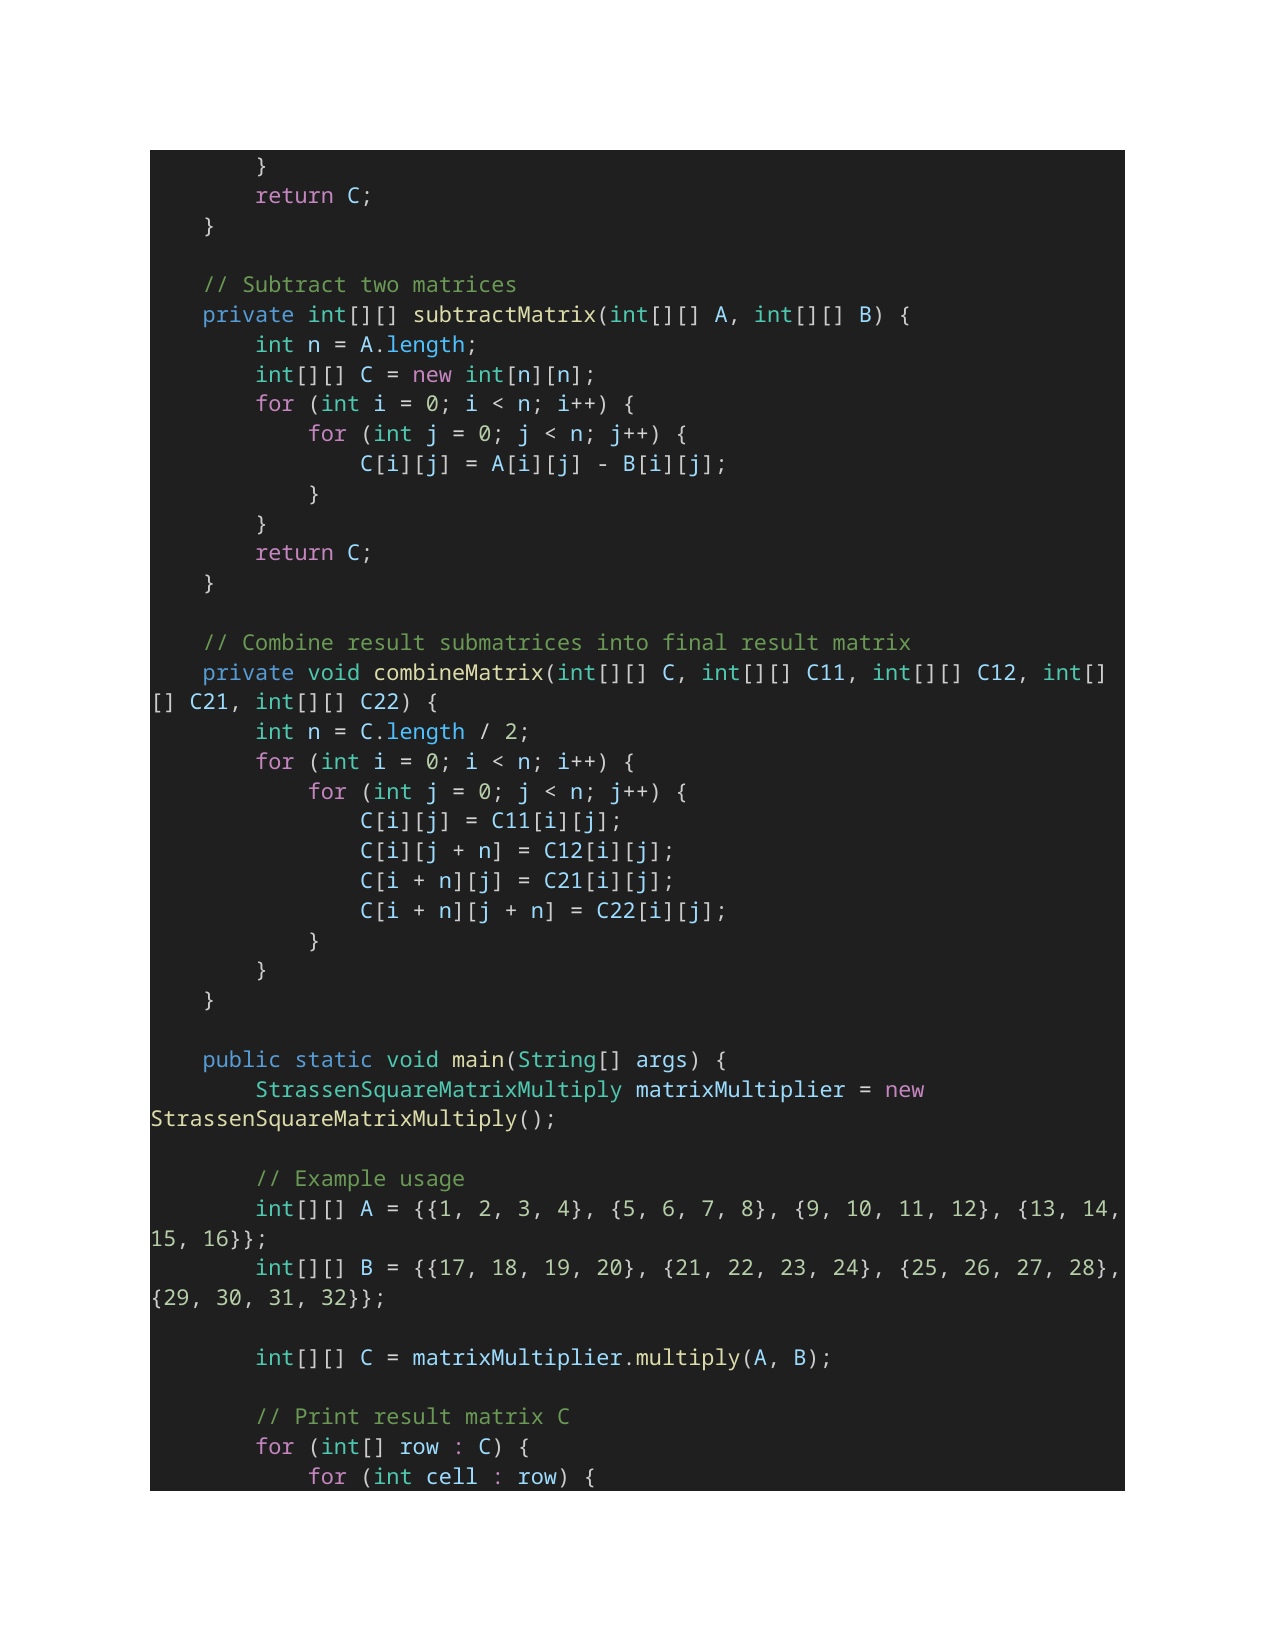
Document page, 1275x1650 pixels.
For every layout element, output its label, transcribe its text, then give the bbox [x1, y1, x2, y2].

text for (int j = 0; j < n; j++) { [150, 776, 1125, 805]
text } [150, 478, 1125, 507]
text C[i][j + n] = C12[i][j]; [150, 835, 1125, 865]
text } [150, 150, 1125, 180]
text } [150, 507, 1125, 537]
text C[i][j] = A[i][j] - B[i][j]; [150, 448, 1125, 478]
text for (int i = 0; i < n; i++) { [150, 388, 1125, 418]
text int n = C.length / 2; [150, 716, 1125, 746]
text C[i + n][j + n] = C22[i][j]; [150, 895, 1125, 924]
text } [150, 924, 1125, 954]
text // Example usage [150, 1163, 1125, 1193]
text for (int i = 0; i < n; i++) { [150, 746, 1125, 776]
text for (int j = 0; j < n; j++) { [150, 418, 1125, 448]
text StrassenSquareMatrixMultiply matrixMultiplier = new StrassenSquareMatrixMultiply(); [150, 1073, 1125, 1133]
text private int[][] subtractMatrix(int[][] A, int[][] B) { [150, 299, 1125, 329]
text int n = A.length; [150, 329, 1125, 358]
text C[i + n][j] = C21[i][j]; [150, 865, 1125, 895]
text // Print result matrix C [150, 1401, 1125, 1431]
text int[][] A = {{1, 2, 3, 4}, {5, 6, 7, 8}, {9, 10, 11, 12}, {13, 14, 15, 16}}; [150, 1193, 1125, 1252]
text return C; [150, 180, 1125, 209]
text for (int cell : row) { [150, 1461, 1125, 1491]
text for (int[] row : C) { [150, 1431, 1125, 1461]
text return C; [150, 537, 1125, 567]
text // Subtract two matrices [150, 269, 1125, 299]
text int[][] B = {{17, 18, 19, 20}, {21, 22, 23, 24}, {25, 26, 27, 28}, {29, 30, 31, 32}}; [150, 1252, 1125, 1312]
text } [150, 984, 1125, 1014]
text private void combineMatrix(int[][] C, int[][] C11, int[][] C12, int[][] C21, int[][] C22) { [150, 656, 1125, 716]
text int[][] C = matrixMultiplier.multiply(A, B); [150, 1342, 1125, 1371]
text // Combine result submatrices into final result matrix [150, 627, 1125, 656]
text public static void main(String[] args) { [150, 1044, 1125, 1073]
text int[][] C = new int[n][n]; [150, 358, 1125, 388]
text } [150, 567, 1125, 597]
text } [150, 209, 1125, 239]
text } [150, 954, 1125, 984]
text C[i][j] = C11[i][j]; [150, 805, 1125, 835]
